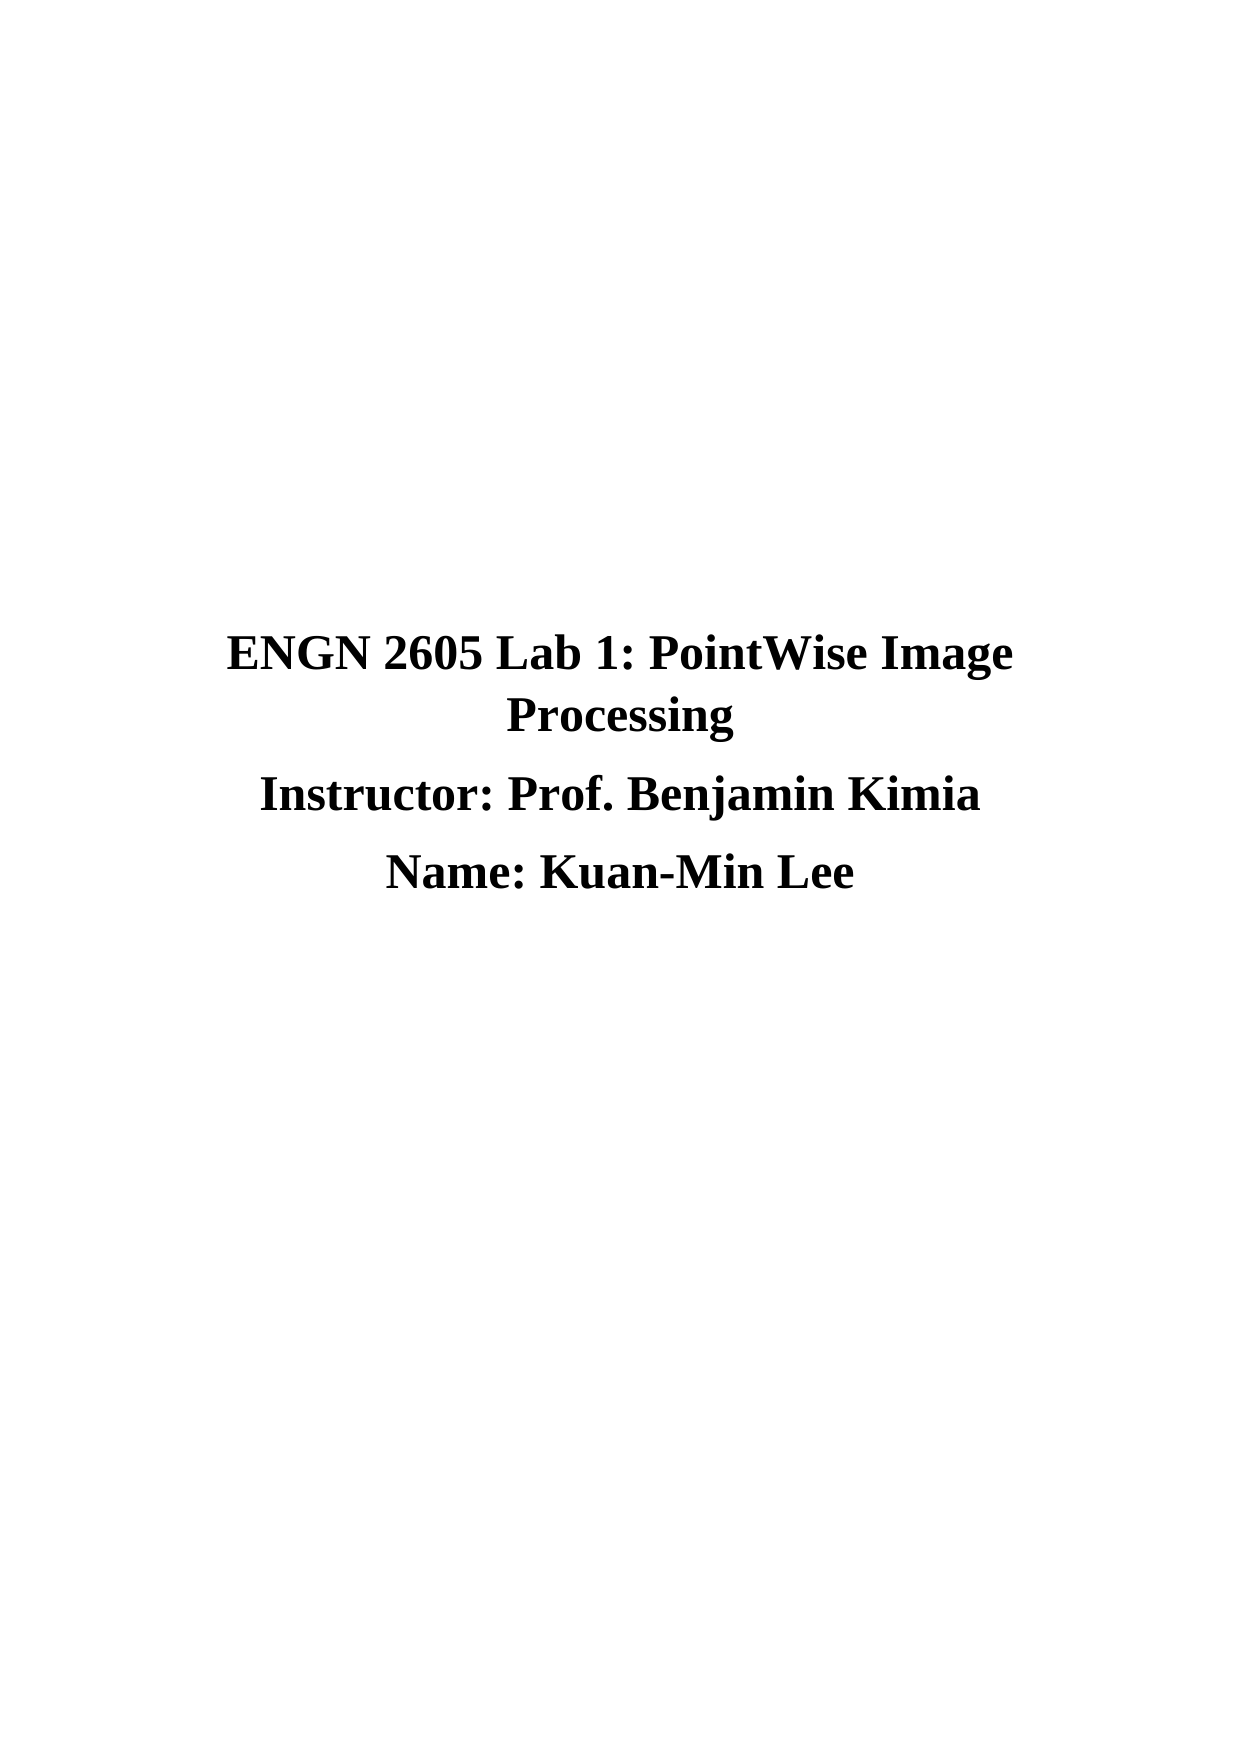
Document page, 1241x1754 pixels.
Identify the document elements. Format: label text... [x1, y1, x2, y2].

text Name: Kuan-Min Lee [150, 842, 1090, 899]
text Instructor: Prof. Benjamin Kimia [150, 763, 1090, 821]
text ENGN 2605 Lab 1: PointWise Image Processing [150, 622, 1090, 742]
